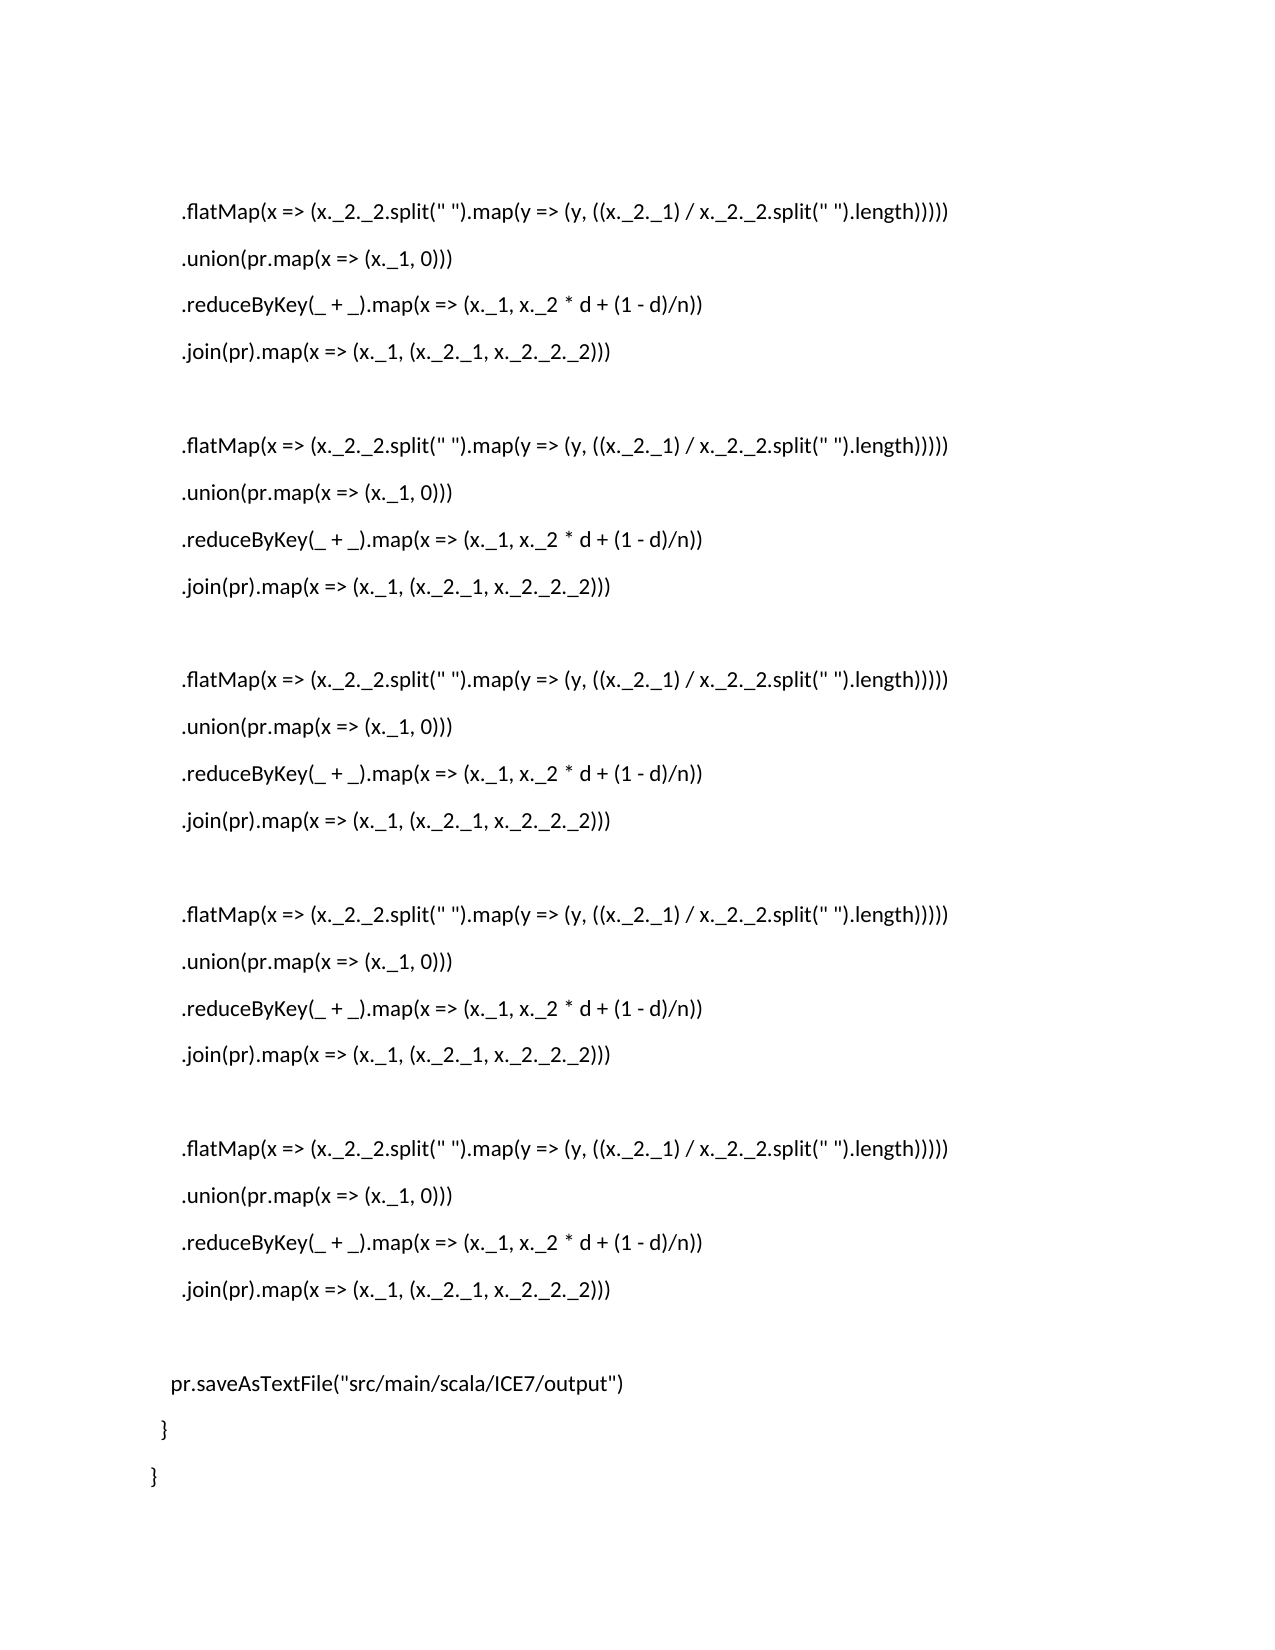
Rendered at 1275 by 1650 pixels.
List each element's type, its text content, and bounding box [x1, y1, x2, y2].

text .union(pr.map(x => (x._1, 0))) [150, 1181, 1125, 1209]
text .reduceByKey(_ + _).map(x => (x._1, x._2 * d + (1 - d)/n)) [150, 759, 1125, 787]
text .reduceByKey(_ + _).map(x => (x._1, x._2 * d + (1 - d)/n)) [150, 994, 1125, 1022]
text .join(pr).map(x => (x._1, (x._2._1, x._2._2._2))) [150, 806, 1125, 834]
text pr.saveAsTextFile("src/main/scala/ICE7/output") [150, 1369, 1125, 1397]
text } [150, 1416, 1125, 1444]
text .join(pr).map(x => (x._1, (x._2._1, x._2._2._2))) [150, 337, 1125, 366]
text .join(pr).map(x => (x._1, (x._2._1, x._2._2._2))) [150, 1275, 1125, 1303]
text .union(pr.map(x => (x._1, 0))) [150, 712, 1125, 741]
text .flatMap(x => (x._2._2.split(" ").map(y => (y, ((x._2._1) / x._2._2.split(" ").length))))) [150, 900, 1125, 928]
text .flatMap(x => (x._2._2.split(" ").map(y => (y, ((x._2._1) / x._2._2.split(" ").length))))) [150, 431, 1125, 459]
text .flatMap(x => (x._2._2.split(" ").map(y => (y, ((x._2._1) / x._2._2.split(" ").length))))) [150, 1134, 1125, 1162]
text .union(pr.map(x => (x._1, 0))) [150, 244, 1125, 272]
text .reduceByKey(_ + _).map(x => (x._1, x._2 * d + (1 - d)/n)) [150, 1228, 1125, 1256]
text .union(pr.map(x => (x._1, 0))) [150, 478, 1125, 506]
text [150, 291, 1125, 319]
text .reduceByKey(_ + _).map(x => (x._1, x._2 * d + (1 - d)/n)) [150, 525, 1125, 553]
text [150, 197, 1125, 225]
text .flatMap(x => (x._2._2.split(" ").map(y => (y, ((x._2._1) / x._2._2.split(" ").length))))) [150, 666, 1125, 694]
text .join(pr).map(x => (x._1, (x._2._1, x._2._2._2))) [150, 1041, 1125, 1069]
text .join(pr).map(x => (x._1, (x._2._1, x._2._2._2))) [150, 572, 1125, 600]
text } [150, 1462, 1125, 1491]
text .union(pr.map(x => (x._1, 0))) [150, 947, 1125, 975]
